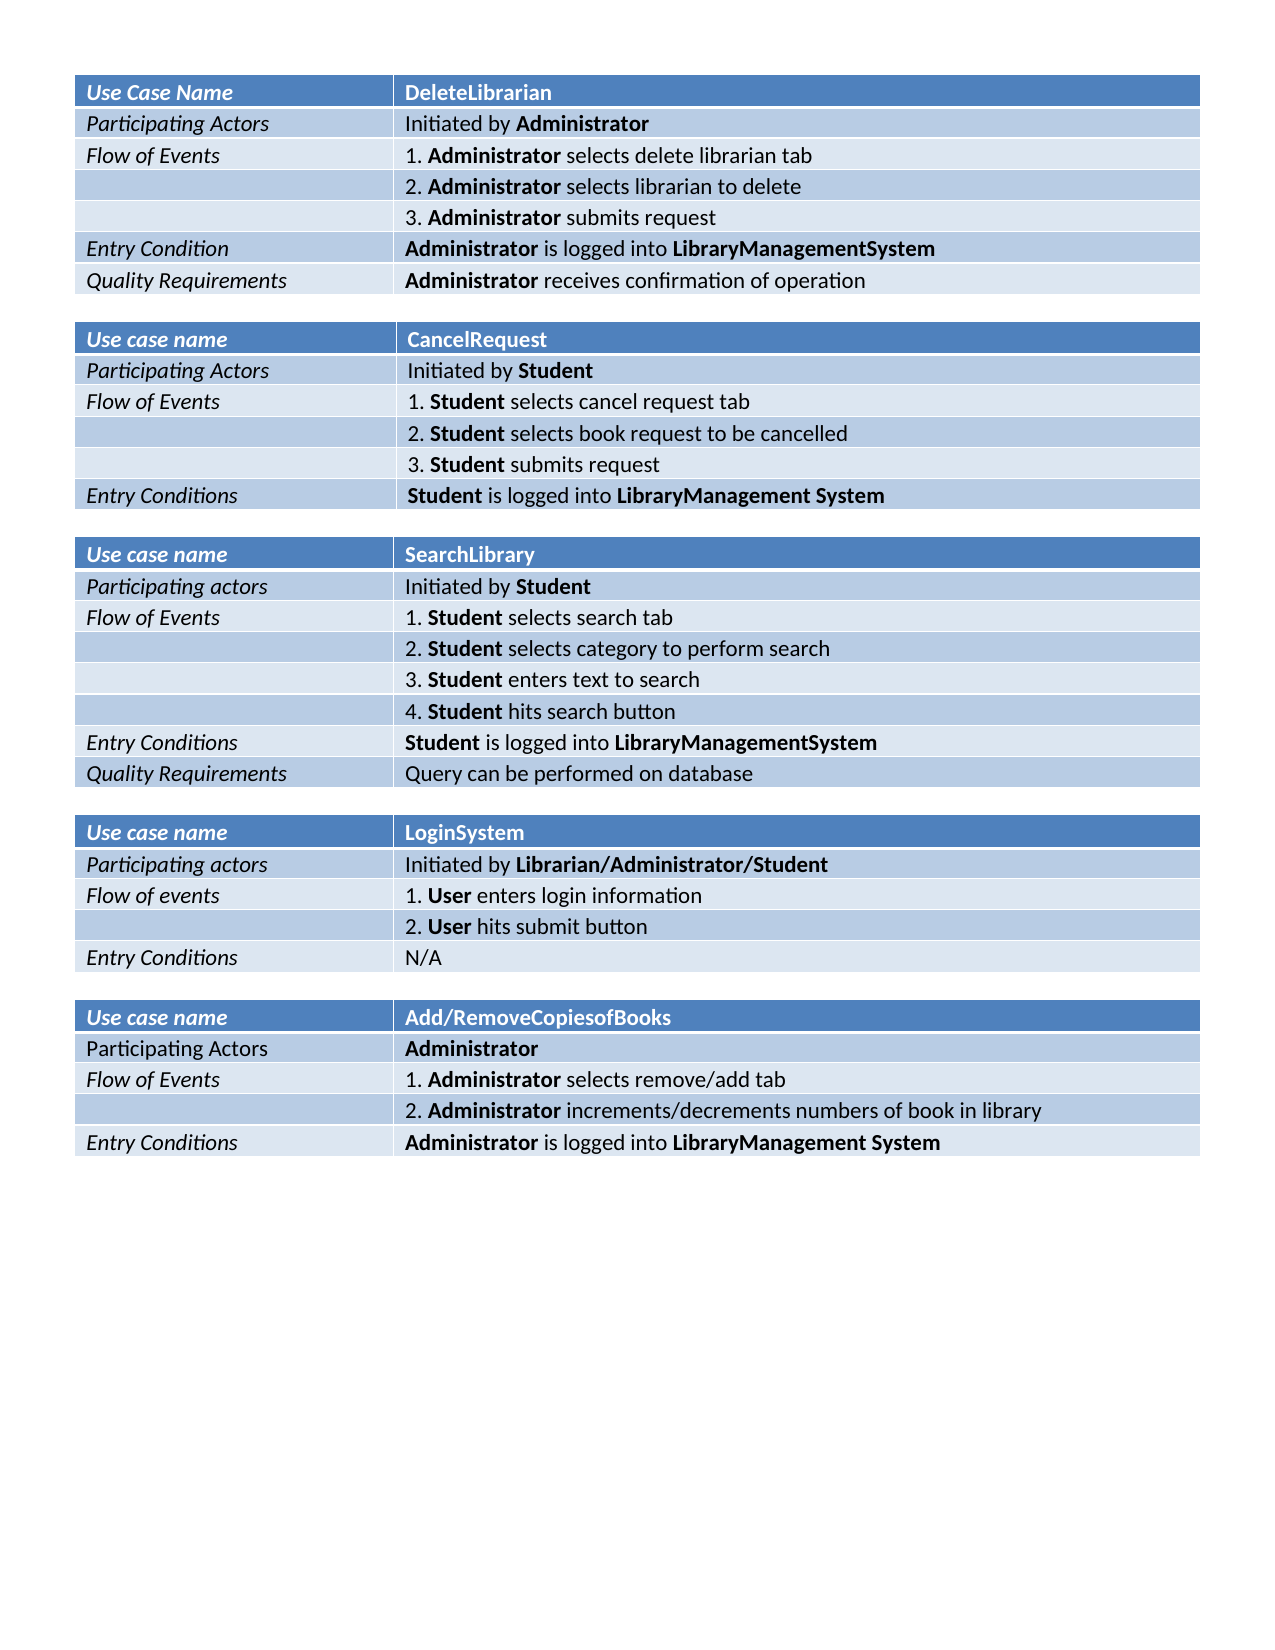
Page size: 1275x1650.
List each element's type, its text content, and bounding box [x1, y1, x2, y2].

table_header LoginSystem [394, 815, 1200, 847]
table_cell 3. Administrator submits request [394, 201, 1200, 231]
table_cell 1. User enters login information [394, 879, 1200, 909]
table_cell Entry Conditions [75, 726, 393, 756]
table_cell 2. Student selects book request to be cancelled [397, 417, 1200, 447]
table_cell Participating Actors [75, 1034, 393, 1062]
table_cell Initiated by Student [394, 572, 1200, 600]
table_cell Flow of Events [75, 601, 393, 631]
table_header Use case name [75, 815, 393, 847]
table_header Use case name [75, 537, 393, 568]
table_cell 2. User hits submit button [394, 910, 1200, 940]
table_cell [75, 201, 393, 231]
table_cell N/A [394, 941, 1200, 972]
table_cell [75, 448, 396, 478]
table_cell Administrator receives confirmation of operation [394, 264, 1200, 294]
table_cell Entry Conditions [75, 941, 393, 972]
table_header SearchLibrary [394, 537, 1200, 568]
table_cell Administrator [394, 1034, 1200, 1062]
table_cell 1. Administrator selects delete librarian tab [394, 139, 1200, 169]
table_cell [75, 170, 393, 200]
table_cell Quality Requirements [75, 264, 393, 294]
table_cell Participating actors [75, 572, 393, 600]
table_cell Flow of Events [75, 385, 396, 416]
table_cell 1. Student selects search tab [394, 601, 1200, 631]
table_cell Entry Conditions [75, 479, 396, 509]
table_cell [75, 910, 393, 940]
table_header Add/RemoveCopiesofBooks [394, 1000, 1200, 1031]
table_header Use case name [75, 322, 396, 353]
table_cell 1. Student selects cancel request tab [397, 385, 1200, 416]
table_cell 1. Administrator selects remove/add tab [394, 1063, 1200, 1093]
table_cell Participating actors [75, 850, 393, 878]
table_cell Administrator is logged into LibraryManagement System [394, 1126, 1200, 1156]
table_cell Student is logged into LibraryManagement System [397, 479, 1200, 509]
table_cell 2. Student selects category to perform search [394, 632, 1200, 662]
table_cell Quality Requirements [75, 757, 393, 787]
table_cell Flow of events [75, 879, 393, 909]
table_cell Participating Actors [75, 109, 393, 137]
table_cell Participating Actors [75, 356, 396, 384]
table_cell Flow of Events [75, 1063, 393, 1093]
table_cell [75, 695, 393, 725]
table_header DeleteLibrarian [394, 75, 1200, 106]
table_cell 3. Student enters text to search [394, 663, 1200, 693]
table_cell Entry Conditions [75, 1126, 393, 1156]
table_header CancelRequest [397, 322, 1200, 353]
table_cell Student is logged into LibraryManagementSystem [394, 726, 1200, 756]
table_cell Flow of Events [75, 139, 393, 169]
table_cell Administrator is logged into LibraryManagementSystem [394, 232, 1200, 262]
table_cell Entry Condition [75, 232, 393, 262]
table_cell Initiated by Librarian/Administrator/Student [394, 850, 1200, 878]
table_cell 4. Student hits search button [394, 695, 1200, 725]
table_cell 2. Administrator selects librarian to delete [394, 170, 1200, 200]
table_header Use Case Name [75, 75, 393, 106]
table_cell Initiated by Student [397, 356, 1200, 384]
table_cell 2. Administrator increments/decrements numbers of book in library [394, 1094, 1200, 1124]
table_cell [75, 417, 396, 447]
table_cell [75, 632, 393, 662]
table_cell Query can be performed on database [394, 757, 1200, 787]
table_cell 3. Student submits request [397, 448, 1200, 478]
table_cell [75, 663, 393, 693]
table_cell [75, 1094, 393, 1124]
table_header Use case name [75, 1000, 393, 1031]
table_cell Initiated by Administrator [394, 109, 1200, 137]
